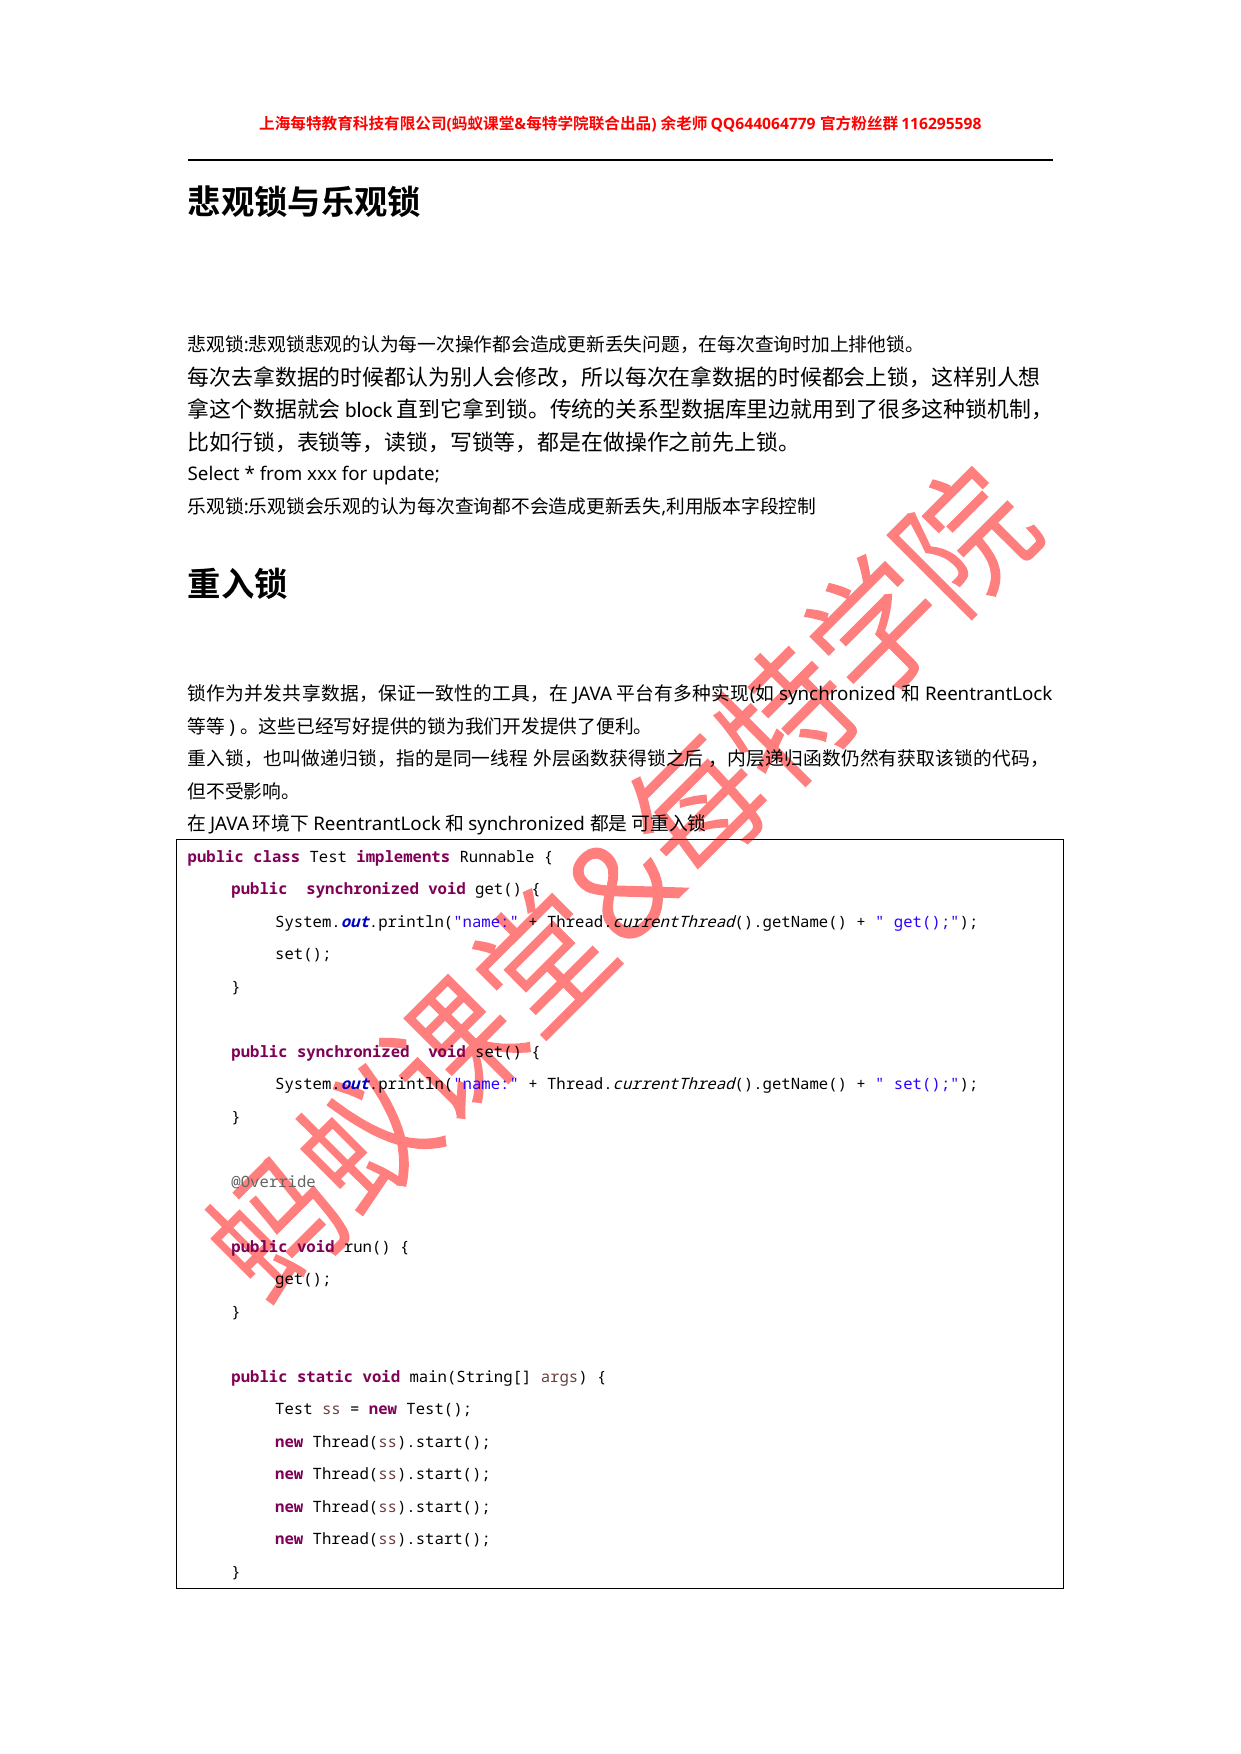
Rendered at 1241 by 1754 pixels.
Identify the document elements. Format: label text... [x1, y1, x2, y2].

text Select * from xxx for update; [187, 457, 1053, 489]
text 乐观锁:乐观锁会乐观的认为每次查询都不会造成更新丢失,利用版本字段控制 [187, 489, 1053, 522]
subtitle 悲观锁与乐观锁 [187, 167, 1053, 232]
text 锁作为并发共享数据，保证一致性的工具，在JAVA平台有多种实现(如 synchronized 和 ReentrantLock等等 ) 。这些已经写好提供的锁为我们开发提供了便利。 [187, 676, 1053, 741]
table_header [177, 840, 1063, 1587]
text 每次去拿数据的时候都认为别人会修改，所以每次在拿数据的时候都会上锁，这样别人想拿这个数据就会block直到它拿到锁。传统的关系型数据库里边就用到了很多这种锁机制，比如行锁，表锁等，读锁，写锁等，都是在做操作之前先上锁。 [187, 359, 1053, 457]
text 重入锁，也叫做递归锁，指的是同一线程 外层函数获得锁之后 ，内层递归函数仍然有获取该锁的代码，但不受影响。 在JAVA环境下 ReentrantLock 和synchronized 都是 可重入锁 [187, 741, 1053, 839]
text 悲观锁:悲观锁悲观的认为每一次操作都会造成更新丢失问题，在每次查询时加上排他锁。 [187, 327, 1053, 359]
subtitle 重入锁 [187, 549, 1053, 614]
